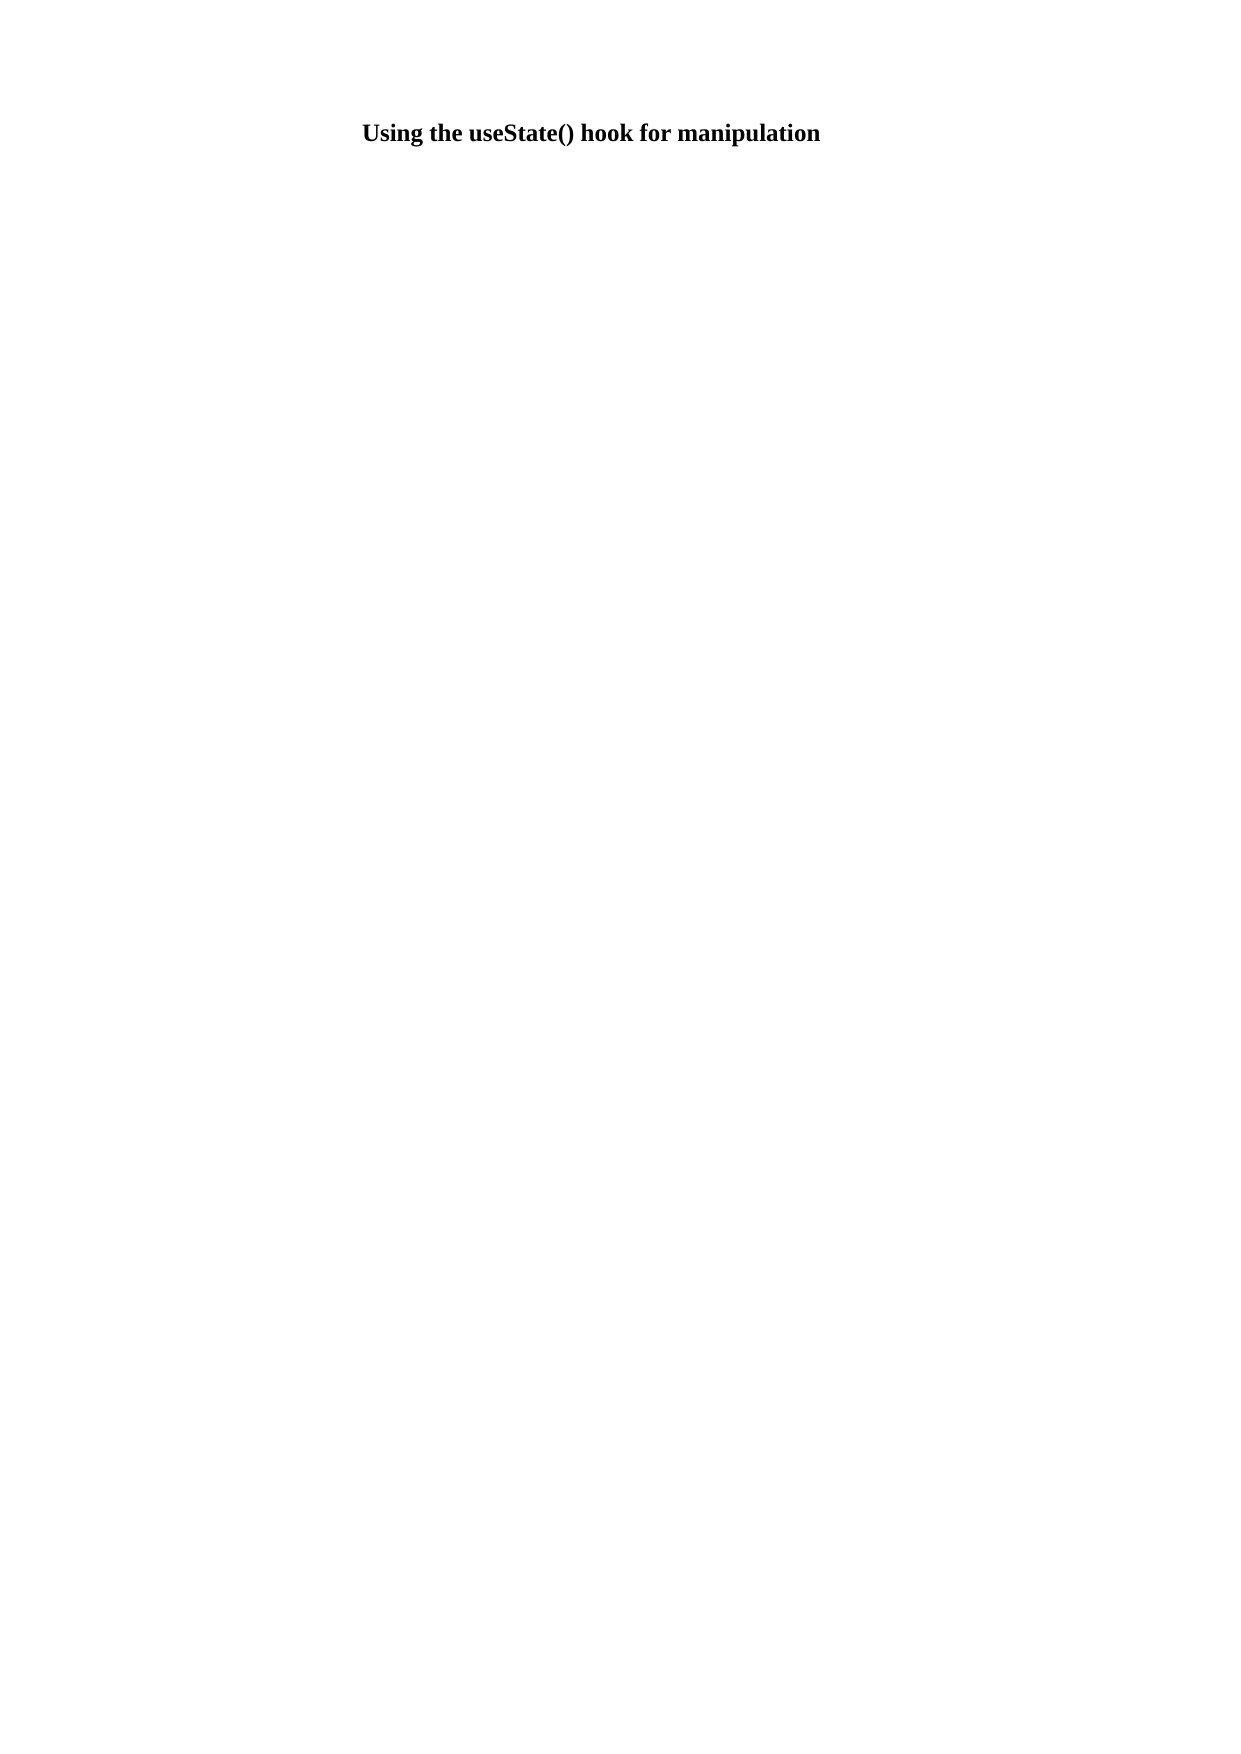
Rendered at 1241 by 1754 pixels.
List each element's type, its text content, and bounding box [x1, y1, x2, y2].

text Using the useState() hook for manipulation [118, 118, 1122, 147]
